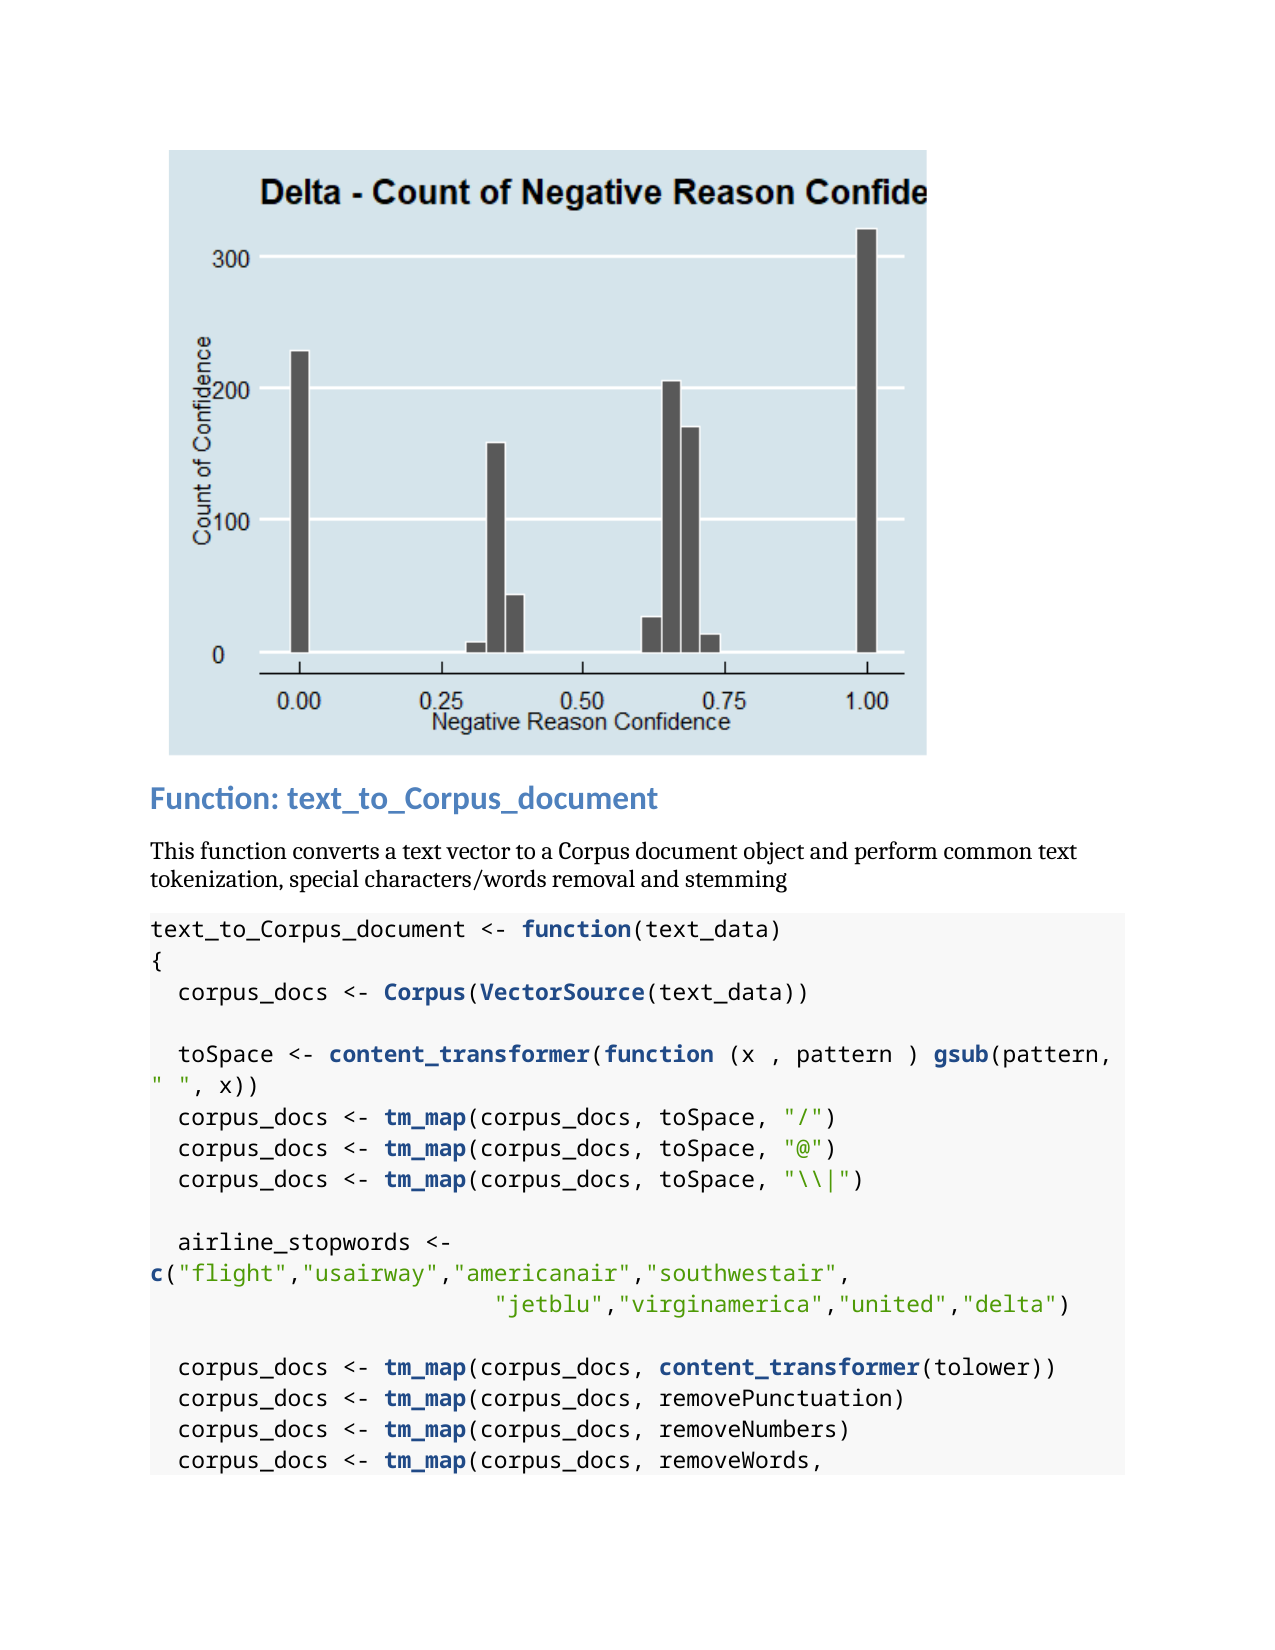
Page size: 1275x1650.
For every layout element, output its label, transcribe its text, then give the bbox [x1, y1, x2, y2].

text This function converts a text vector to a Corpus document object and perform common text tokenization, special characters/words removal and stemming [150, 837, 1125, 894]
picture [168, 150, 927, 757]
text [150, 913, 1125, 1475]
subtitle Function: text_to_Corpus_document [150, 777, 1125, 818]
